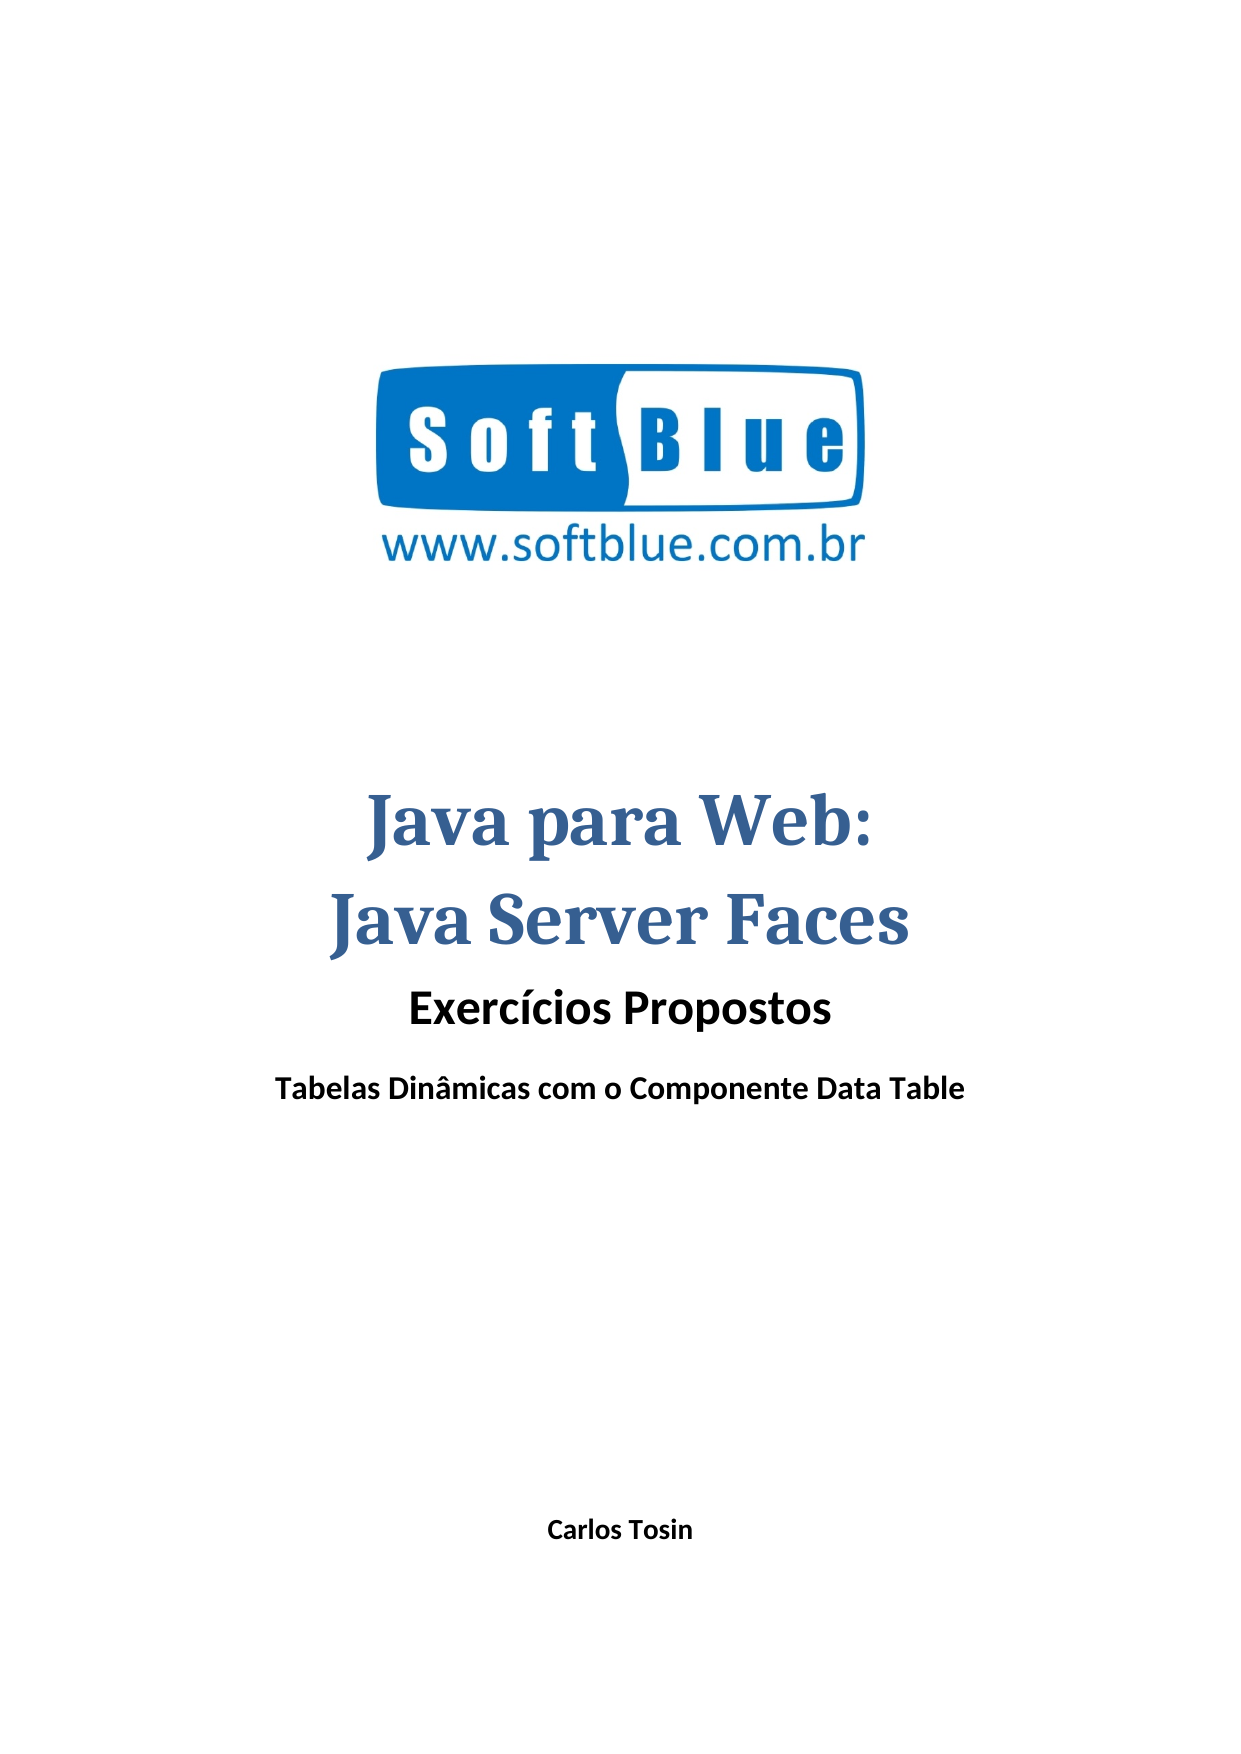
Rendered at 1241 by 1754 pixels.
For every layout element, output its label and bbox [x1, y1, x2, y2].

picture [351, 354, 889, 571]
